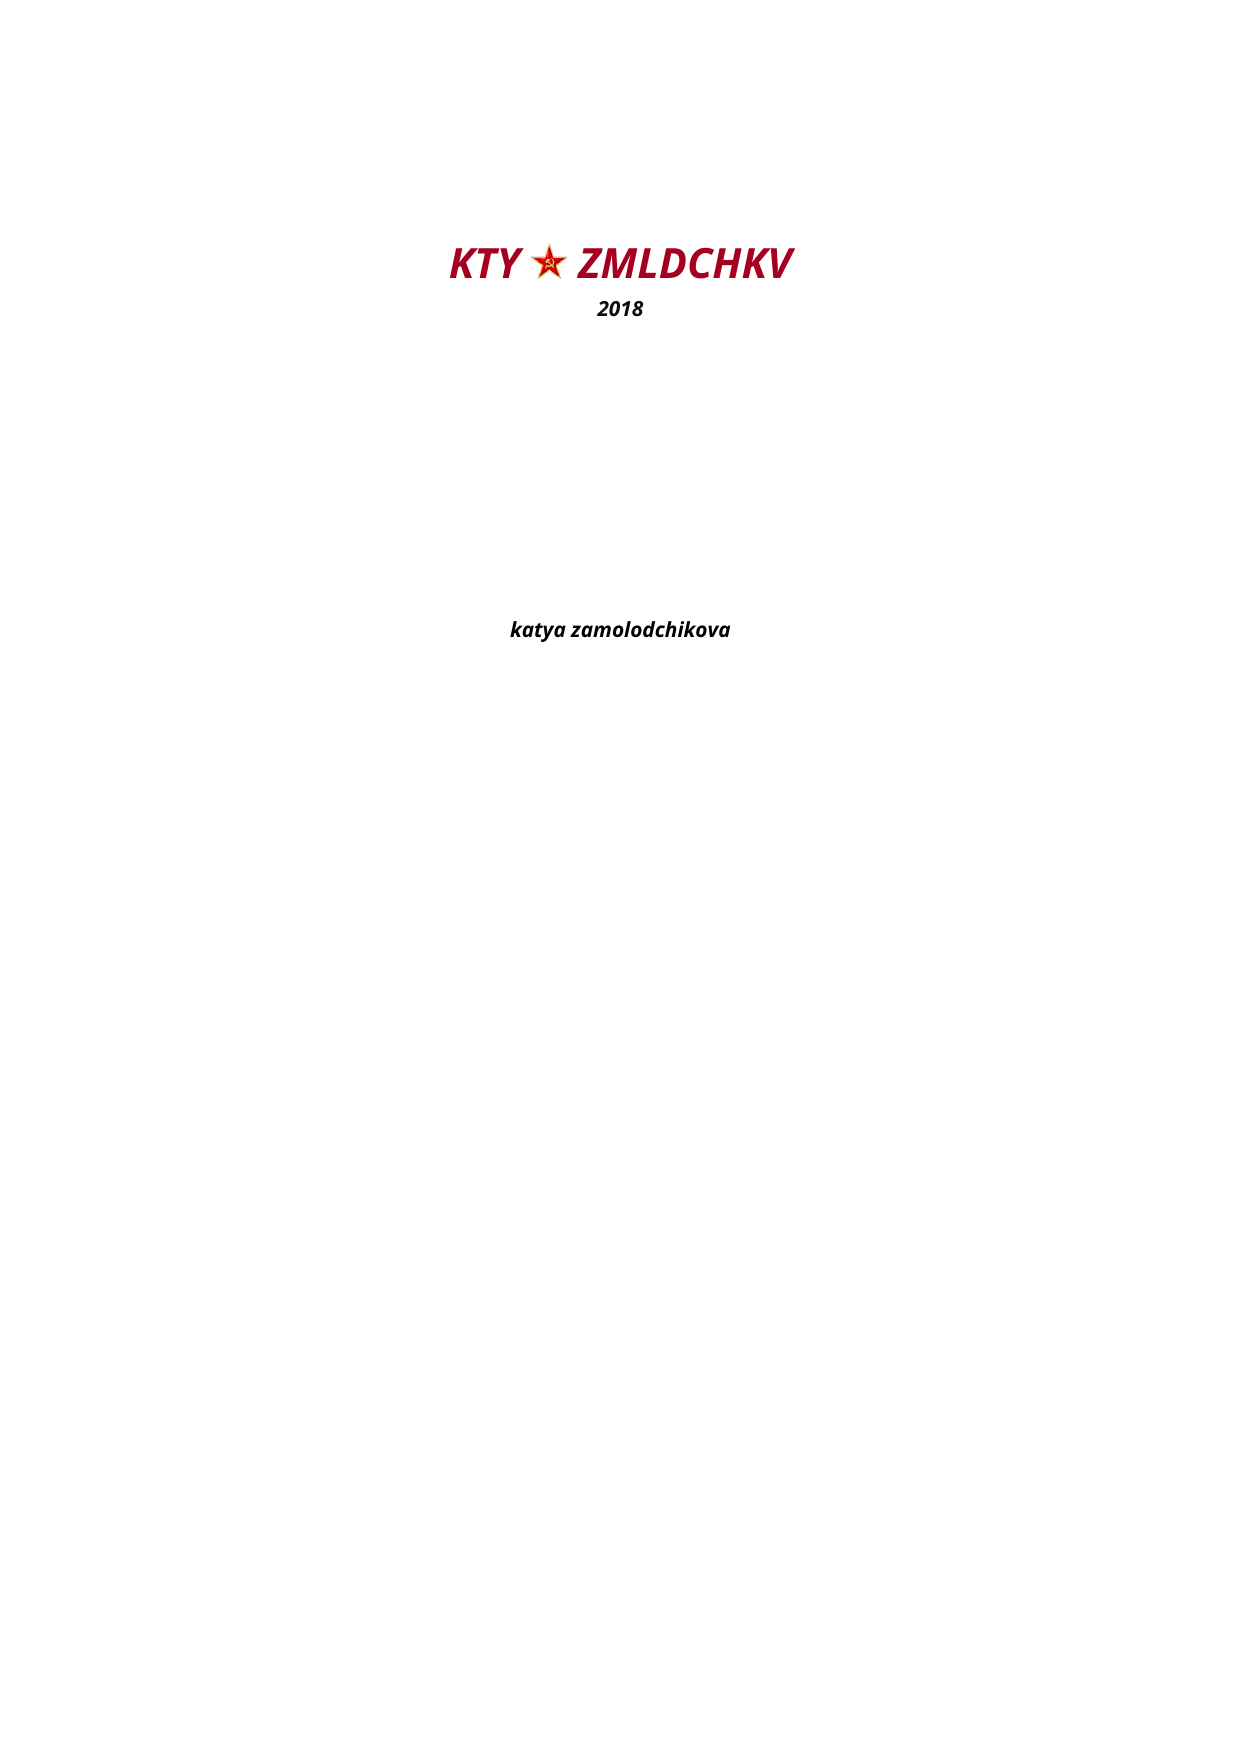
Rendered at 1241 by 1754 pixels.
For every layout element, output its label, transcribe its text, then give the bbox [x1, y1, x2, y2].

text KTY ZMLDCHKV 2018 [177, 234, 1063, 323]
text katya zamolodchikova [177, 615, 1063, 644]
picture [530, 243, 568, 279]
